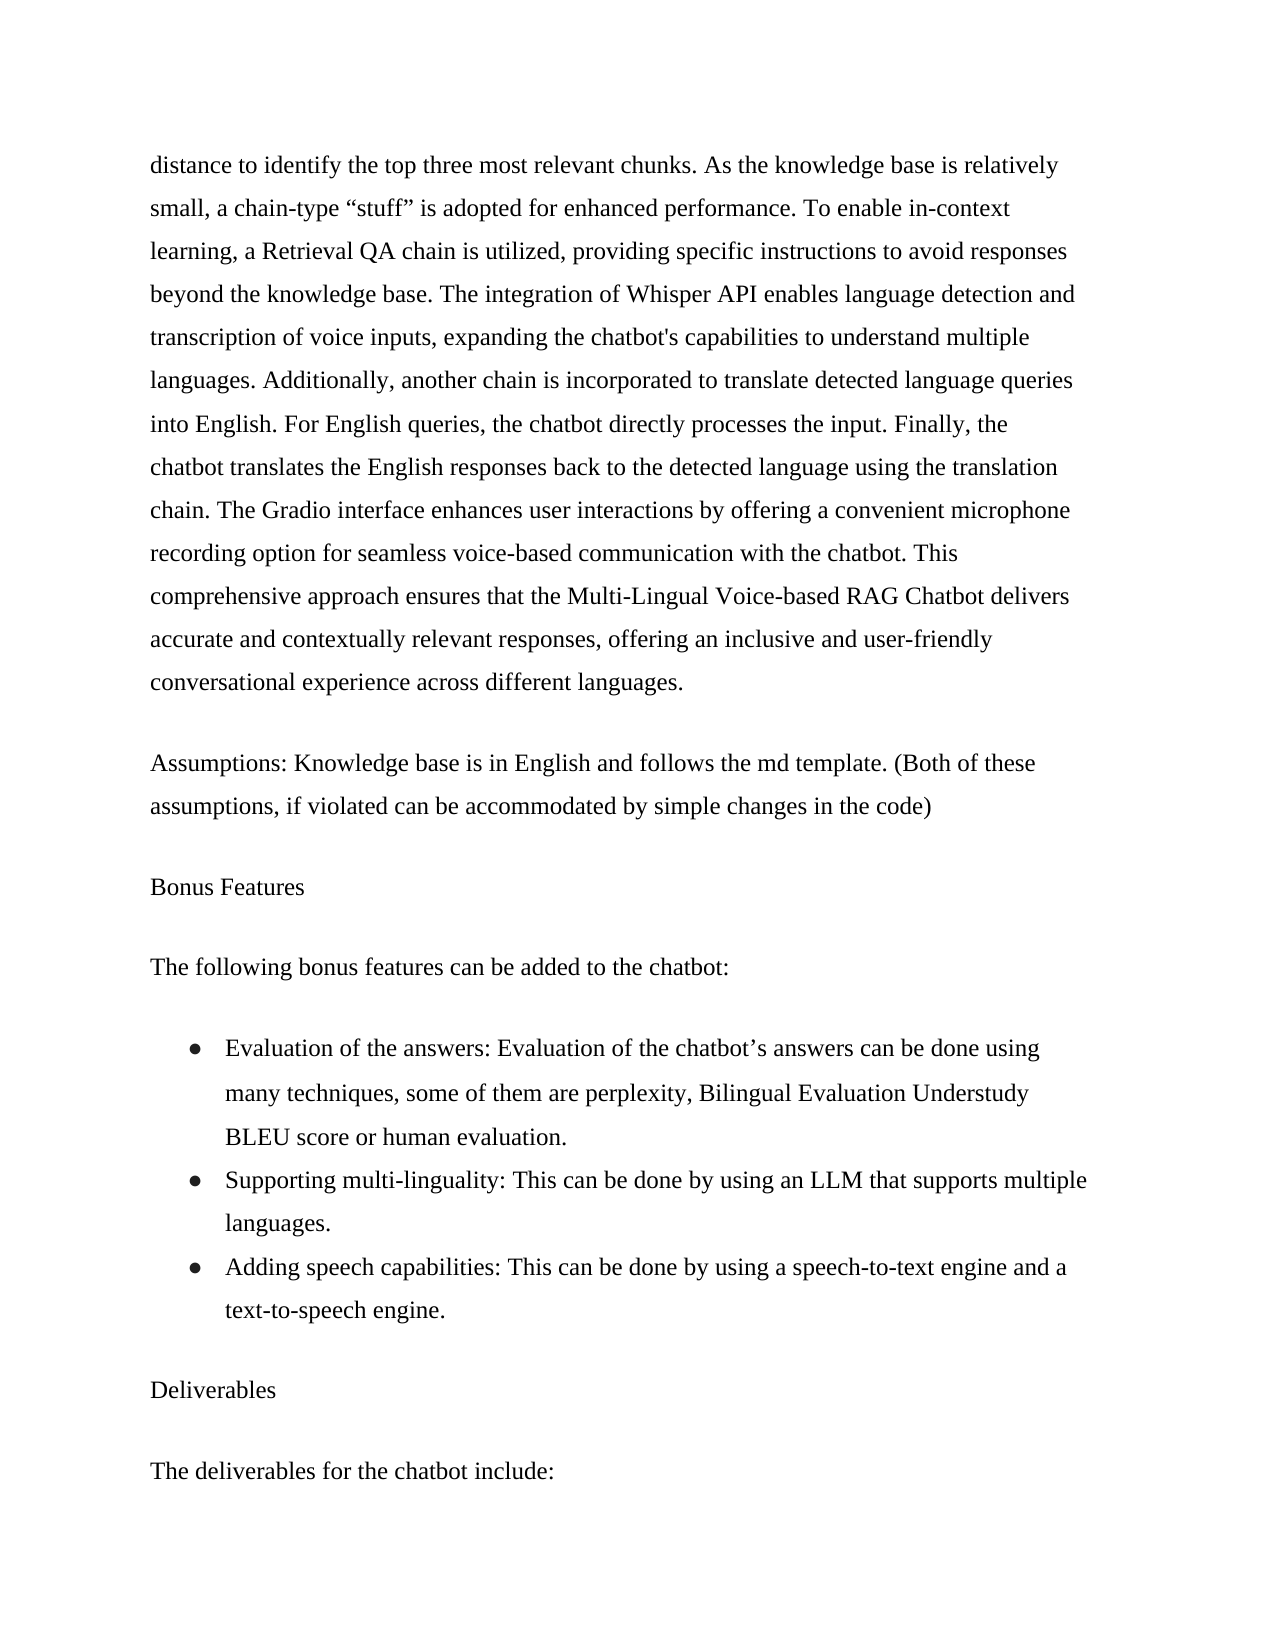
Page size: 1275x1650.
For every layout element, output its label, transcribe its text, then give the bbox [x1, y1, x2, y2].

text Deliverables [150, 1375, 1087, 1404]
list Adding speech capabilities: This can be done by using a speech-to-text engine and a text-to-speech engine. [187, 1252, 1087, 1323]
list Evaluation of the answers: Evaluation of the chatbot’s answers can be done using many techniques, some of them are perplexity, Bilingual Evaluation Understudy BLEU score or human evaluation. [187, 1033, 1087, 1151]
text Assumptions: Knowledge base is in English and follows the md template. (Both of these assumptions, if violated can be accommodated by simple changes in the code) [150, 748, 1087, 820]
list Supporting multi-linguality: This can be done by using an LLM that supports multiple languages. [187, 1165, 1087, 1237]
text The following bonus features can be added to the chatbot: [150, 952, 1087, 981]
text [150, 150, 1087, 696]
text The deliverables for the chatbot include: [150, 1456, 1087, 1485]
text Bonus Features [150, 872, 1087, 901]
